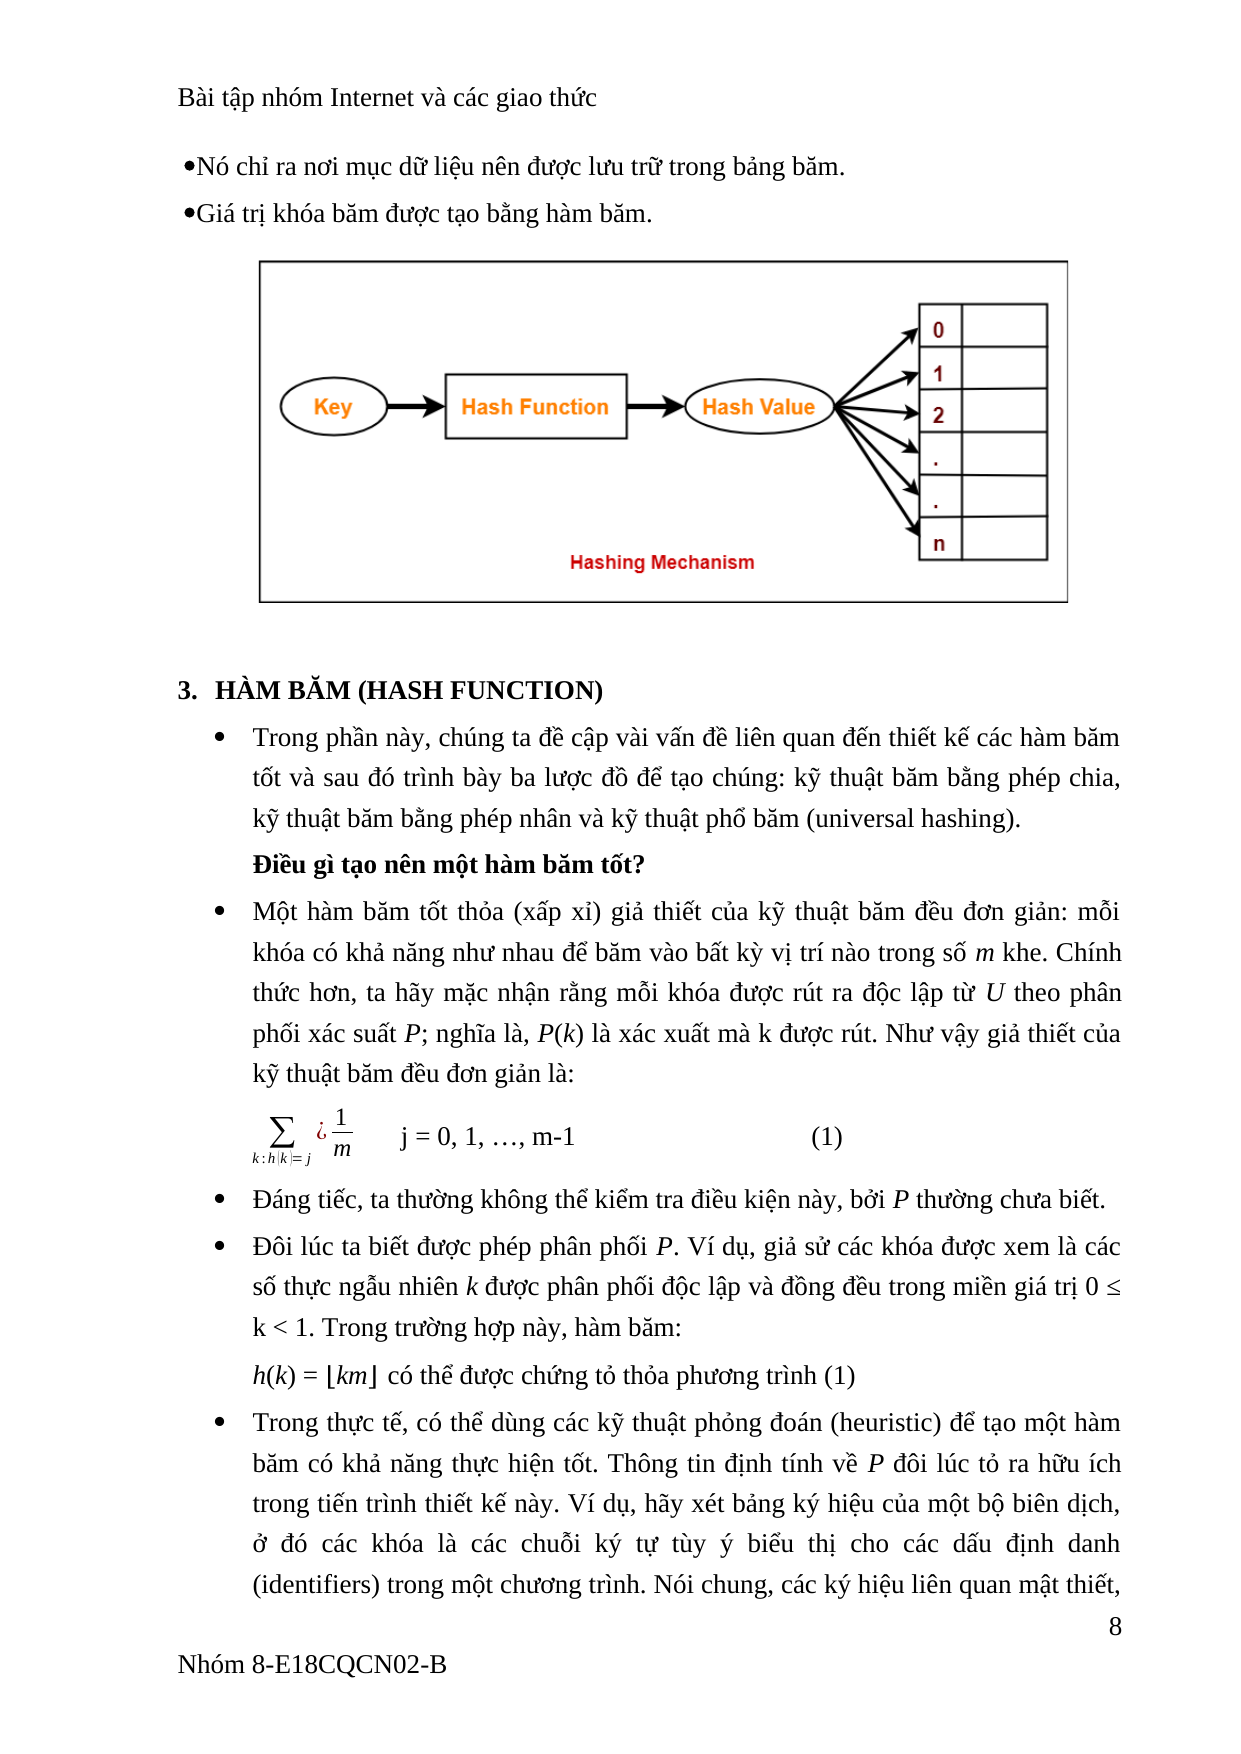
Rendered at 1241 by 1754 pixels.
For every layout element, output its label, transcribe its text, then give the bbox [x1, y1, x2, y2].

list Trong phần này, chúng ta đề cập vài vấn đề liên quan đến thiết kế các hàm băm tốt và sau đó trình bày ba lược đồ để tạo chúng: kỹ thuật băm bằng phép chia, kỹ thuật băm bằng phép nhân và kỹ thuật phổ băm (universal hashing). [215, 721, 1122, 833]
list Đáng tiếc, ta thường không thể kiểm tra điều kiện này, bởi P thường chưa biết. [215, 1183, 1122, 1214]
list Điều gì tạo nên một hàm băm tốt? [252, 849, 996, 880]
picture [258, 260, 1069, 603]
subtitle HÀM BĂM (HASH FUNCTION) [177, 674, 1122, 706]
list Nó chỉ ra nơi mục dữ liệu nên được lưu trữ trong bảng băm. [185, 150, 1122, 181]
list j = 0, 1, …, m-1 (1) [252, 1104, 996, 1167]
list Giá trị khóa băm được tạo bằng hàm băm. [185, 197, 1122, 228]
list Đôi lúc ta biết được phép phân phối P. Ví dụ, giả sử các khóa được xem là các số thực ngẫu nhiên k được phân phối độc lập và đồng đều trong miền giá trị 0 ≤ k < 1. Trong trường hợp này, hàm băm: [215, 1230, 1122, 1342]
list Một hàm băm tốt thỏa (xấp xỉ) giả thiết của kỹ thuật băm đều đơn giản: mỗi khóa có khả năng như nhau để băm vào bất kỳ vị trí nào trong số m khe. Chính thức hơn, ta hãy mặc nhận rằng mỗi khóa được rút ra độc lập từ U theo phân phối xác suất P; nghĩa là, P(k) là xác xuất mà k được rút. Như vậy giả thiết của kỹ thuật băm đều đơn giản là: [215, 895, 1122, 1088]
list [215, 1406, 1122, 1599]
list h(k) = ⌊km⌋ có thể được chứng tỏ thỏa phương trình (1) [252, 1357, 996, 1390]
